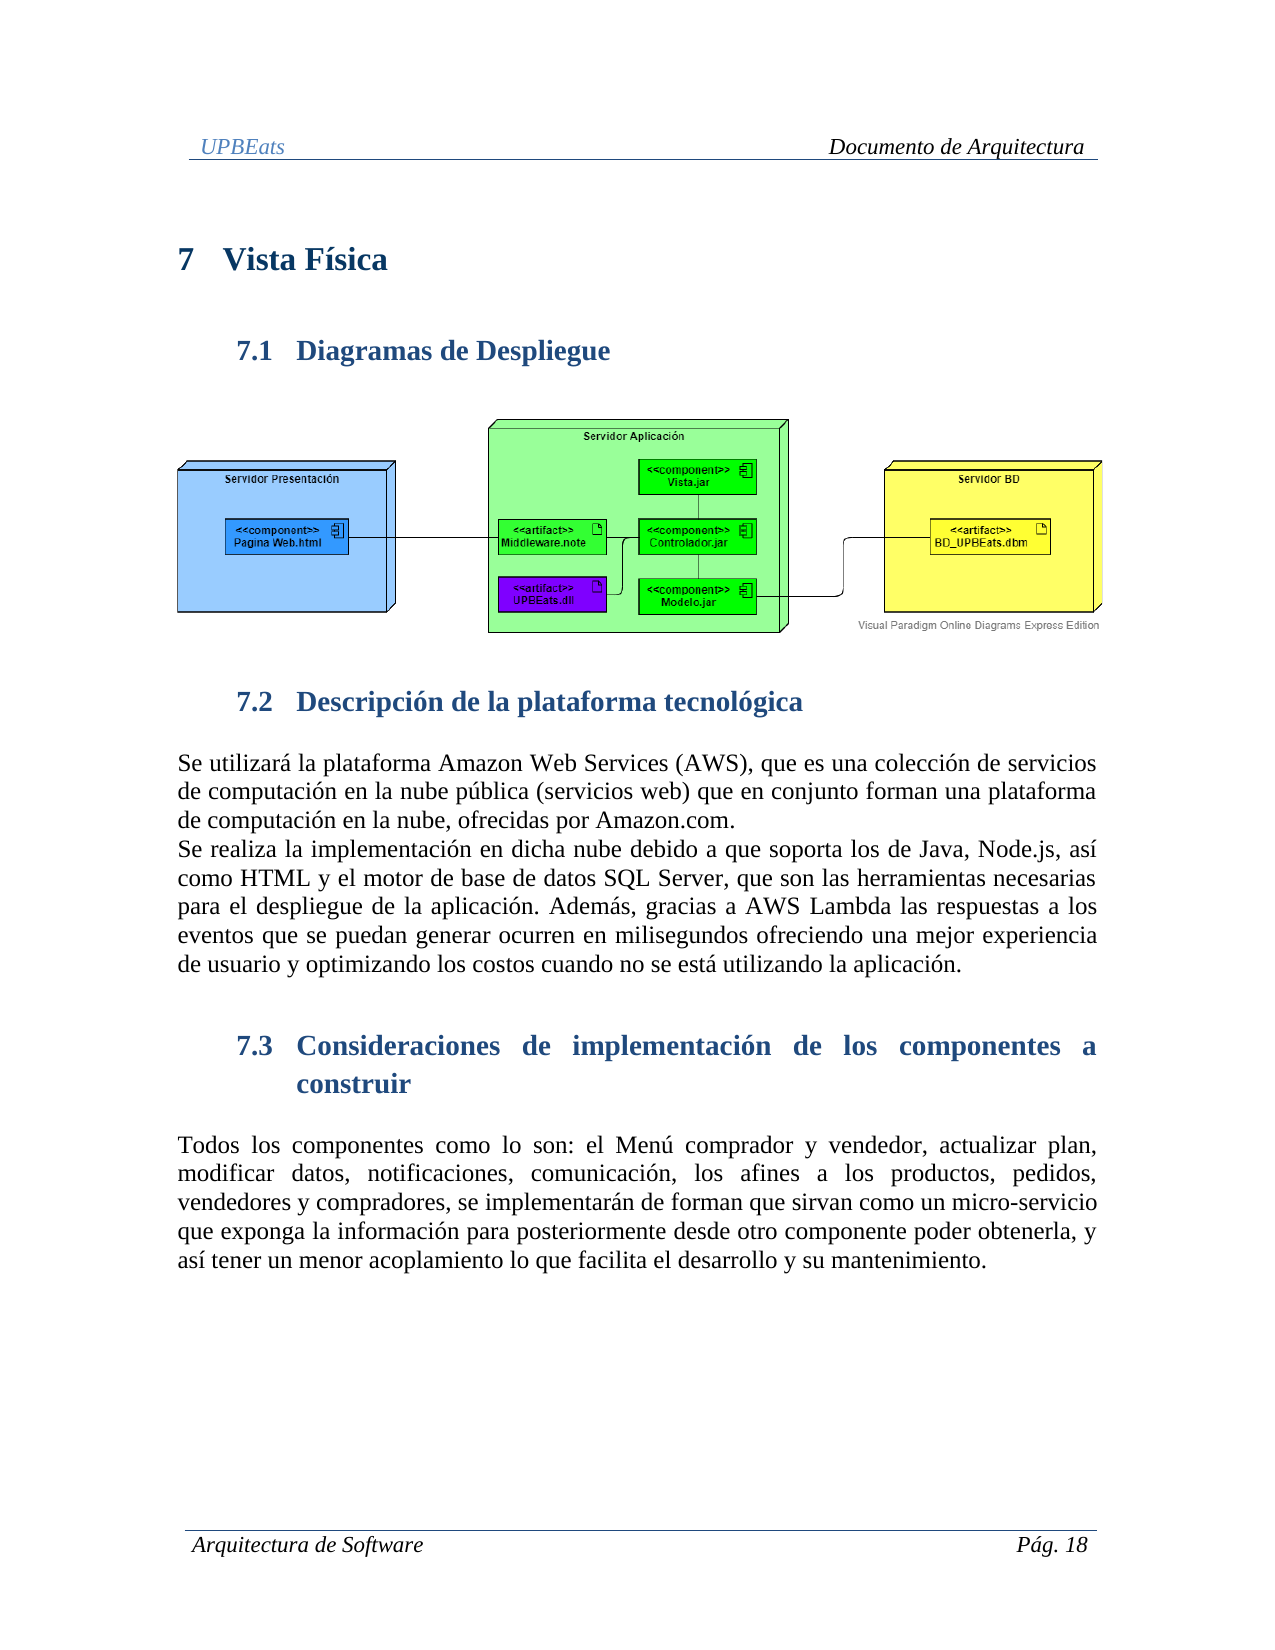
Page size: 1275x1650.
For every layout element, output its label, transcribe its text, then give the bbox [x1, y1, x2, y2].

subtitle Descripción de la plataforma tecnológica [236, 684, 1098, 718]
text Se realiza la implementación en dicha nube debido a que soporta los de Java, Node.js, así como HTML y el motor de base de datos SQL Server, que son las herramientas necesarias para el despliegue de la aplicación. Además, gracias a AWS Lambda las respuestas a los eventos que se puedan generar ocurren en milisegundos ofreciendo una mejor experiencia de usuario y optimizando los costos cuando no se está utilizando la aplicación. [177, 834, 1098, 978]
text Se utilizará la plataforma Amazon Web Services (AWS), que es una colección de servicios de computación en la nube pública (servicios web) que en conjunto forman una plataforma de computación en la nube, ofrecidas por Amazon.com. [177, 748, 1098, 834]
subtitle Diagramas de Despliegue [236, 333, 1098, 367]
text Todos los componentes como lo son: el Menú comprador y vendedor, actualizar plan, modificar datos, notificaciones, comunicación, los afines a los productos, pedidos, vendedores y compradores, se implementarán de forman que sirvan como un micro-servicio que exponga la información para posteriormente desde otro componente poder obtenerla, y así tener un menor acoplamiento lo que facilita el desarrollo y su mantenimiento. [177, 1130, 1098, 1273]
picture [177, 396, 1103, 634]
subtitle Vista Física [177, 239, 1098, 277]
subtitle Consideraciones de implementación de los componentes a construir [236, 1028, 1098, 1100]
